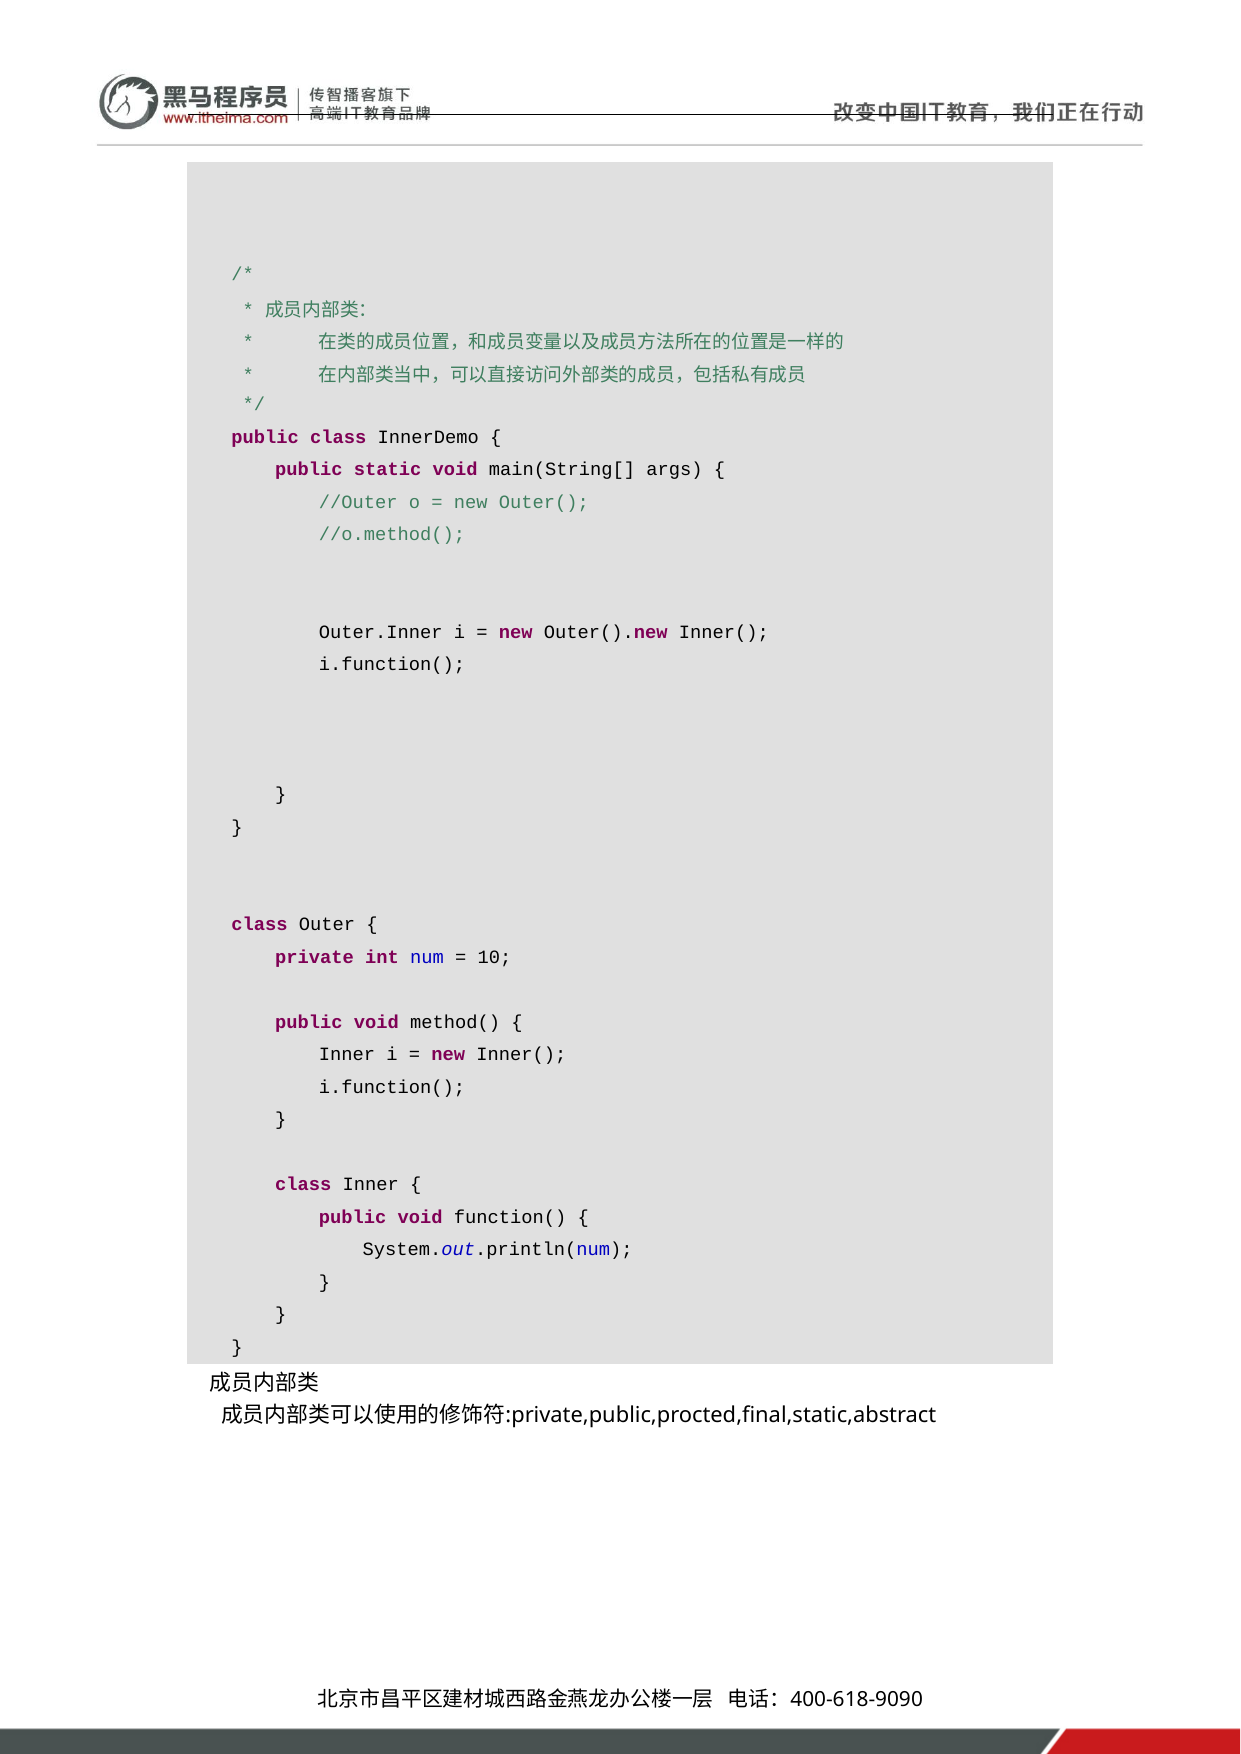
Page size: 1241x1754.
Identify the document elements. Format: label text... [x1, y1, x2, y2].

text i.function(); [187, 649, 1053, 682]
text /* [187, 259, 1053, 292]
text } [187, 1332, 1053, 1364]
text Outer.Inner i = new Outer().new Inner(); [187, 617, 1053, 649]
picture [0, 1669, 1241, 1754]
text } [187, 812, 1053, 844]
text } [187, 1267, 1053, 1299]
text //Outer o = new Outer(); [187, 487, 1053, 519]
text public class InnerDemo { [187, 422, 1053, 454]
text * 在类的成员位置，和成员变量以及成员方法所在的位置是一样的 [187, 324, 1053, 357]
text 成员内部类可以使用的修饰符:private,public,procted,final,static,abstract [187, 1397, 1053, 1429]
text class Inner { [187, 1169, 1053, 1202]
text public void function() { [187, 1202, 1053, 1234]
text public void method() { [187, 1007, 1053, 1039]
picture [0, 3, 1241, 153]
text * 成员内部类： [187, 292, 1053, 324]
text Inner i = new Inner(); [187, 1039, 1053, 1072]
text //o.method(); [187, 519, 1053, 552]
text */ [187, 389, 1053, 422]
text } [187, 1104, 1053, 1137]
text public static void main(String[] args) { [187, 454, 1053, 487]
text private int num = 10; [187, 942, 1053, 974]
text i.function(); [187, 1072, 1053, 1104]
text System.out.println(num); [187, 1234, 1053, 1267]
text class Outer { [187, 909, 1053, 942]
text } [187, 779, 1053, 812]
text } [187, 1299, 1053, 1332]
text * 在内部类当中，可以直接访问外部类的成员，包括私有成员 [187, 357, 1053, 389]
text 成员内部类 [187, 1364, 1053, 1397]
